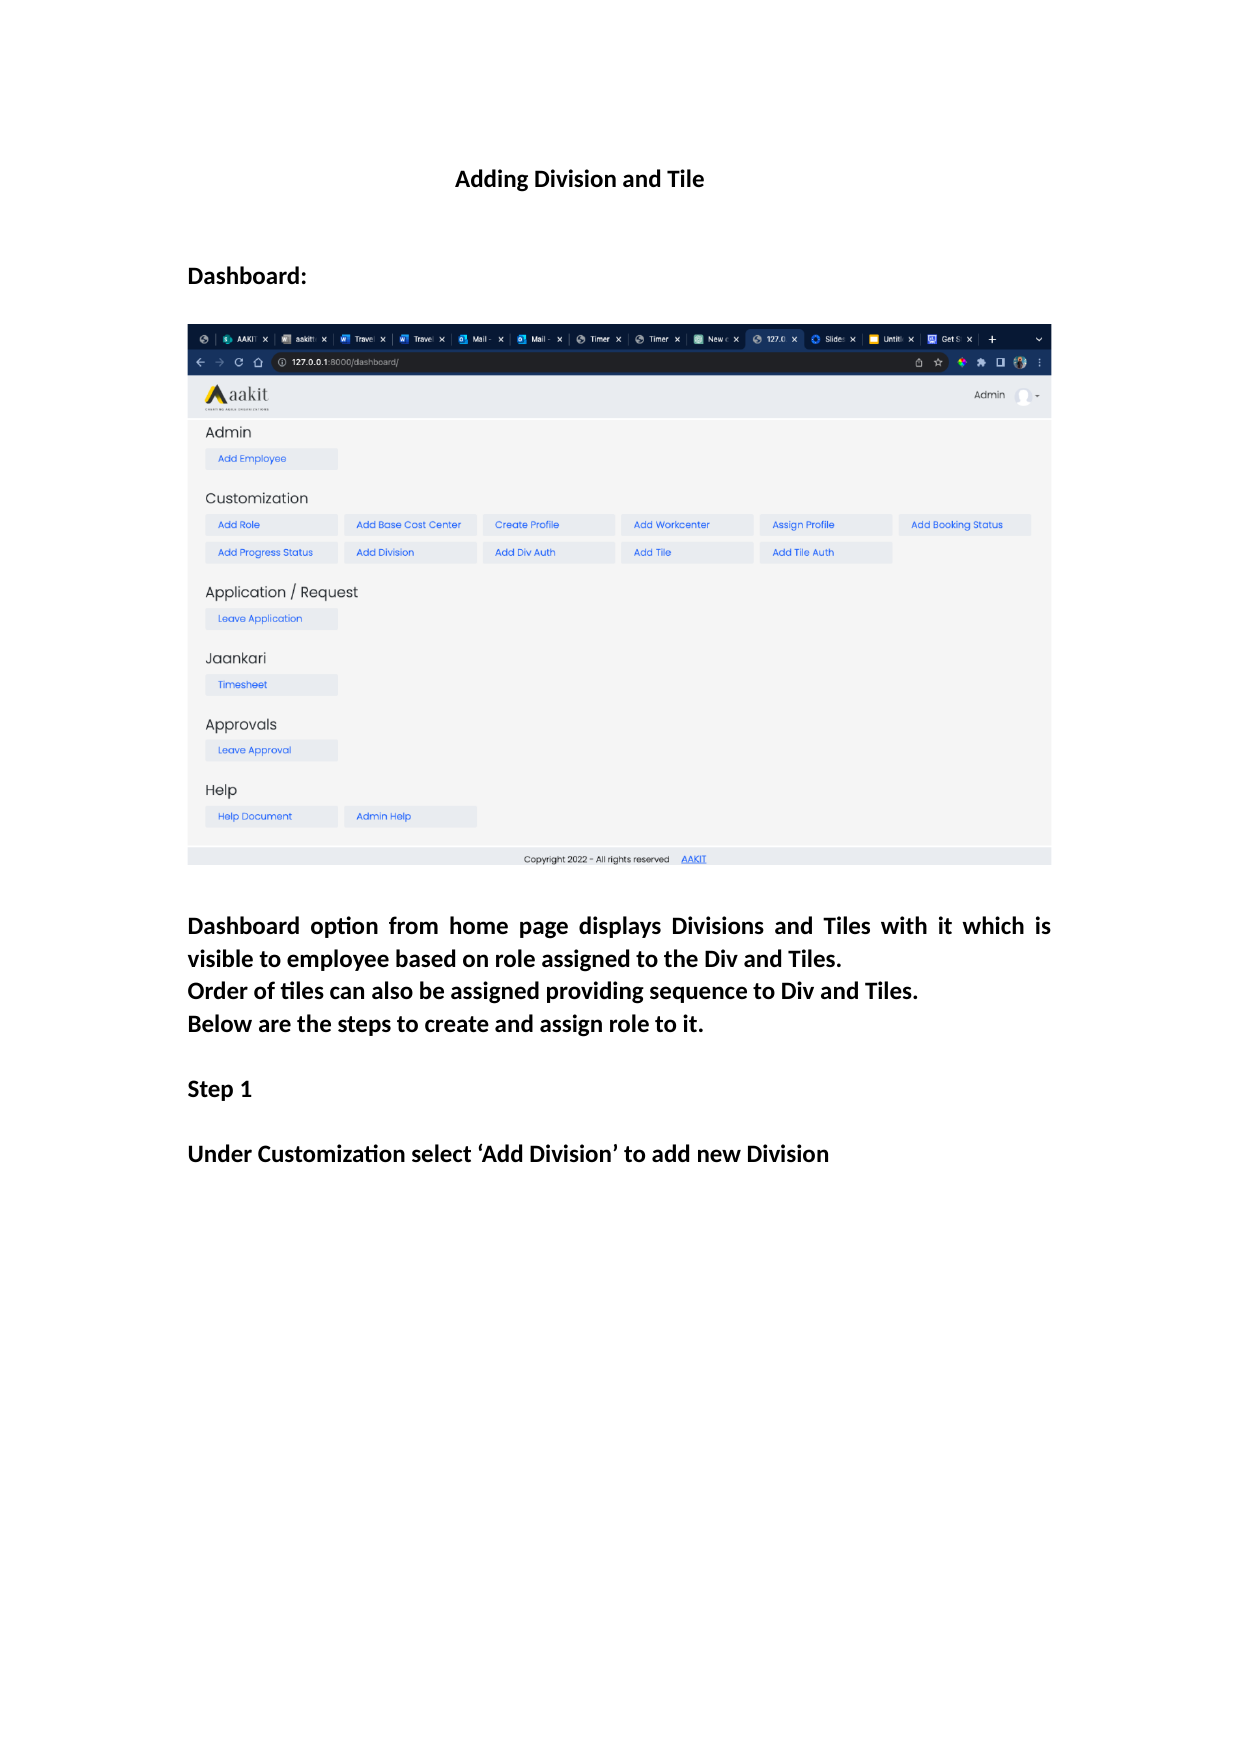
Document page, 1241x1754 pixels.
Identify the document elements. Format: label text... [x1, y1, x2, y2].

text Dashboard option from home page displays Divisions and Tiles with it which is visible to employee based on role assigned to the Div and Tiles. [187, 909, 1053, 974]
text Adding Division and Tile [187, 162, 1053, 194]
text Step 1 [187, 1072, 1053, 1104]
text Under Customization select ‘Add Division’ to add new Division [187, 1137, 1053, 1169]
text Order of tiles can also be assigned providing sequence to Div and Tiles. Below are the steps to create and assign role to it. [187, 974, 1053, 1039]
picture [187, 324, 1052, 865]
text Dashboard: [187, 259, 1053, 292]
